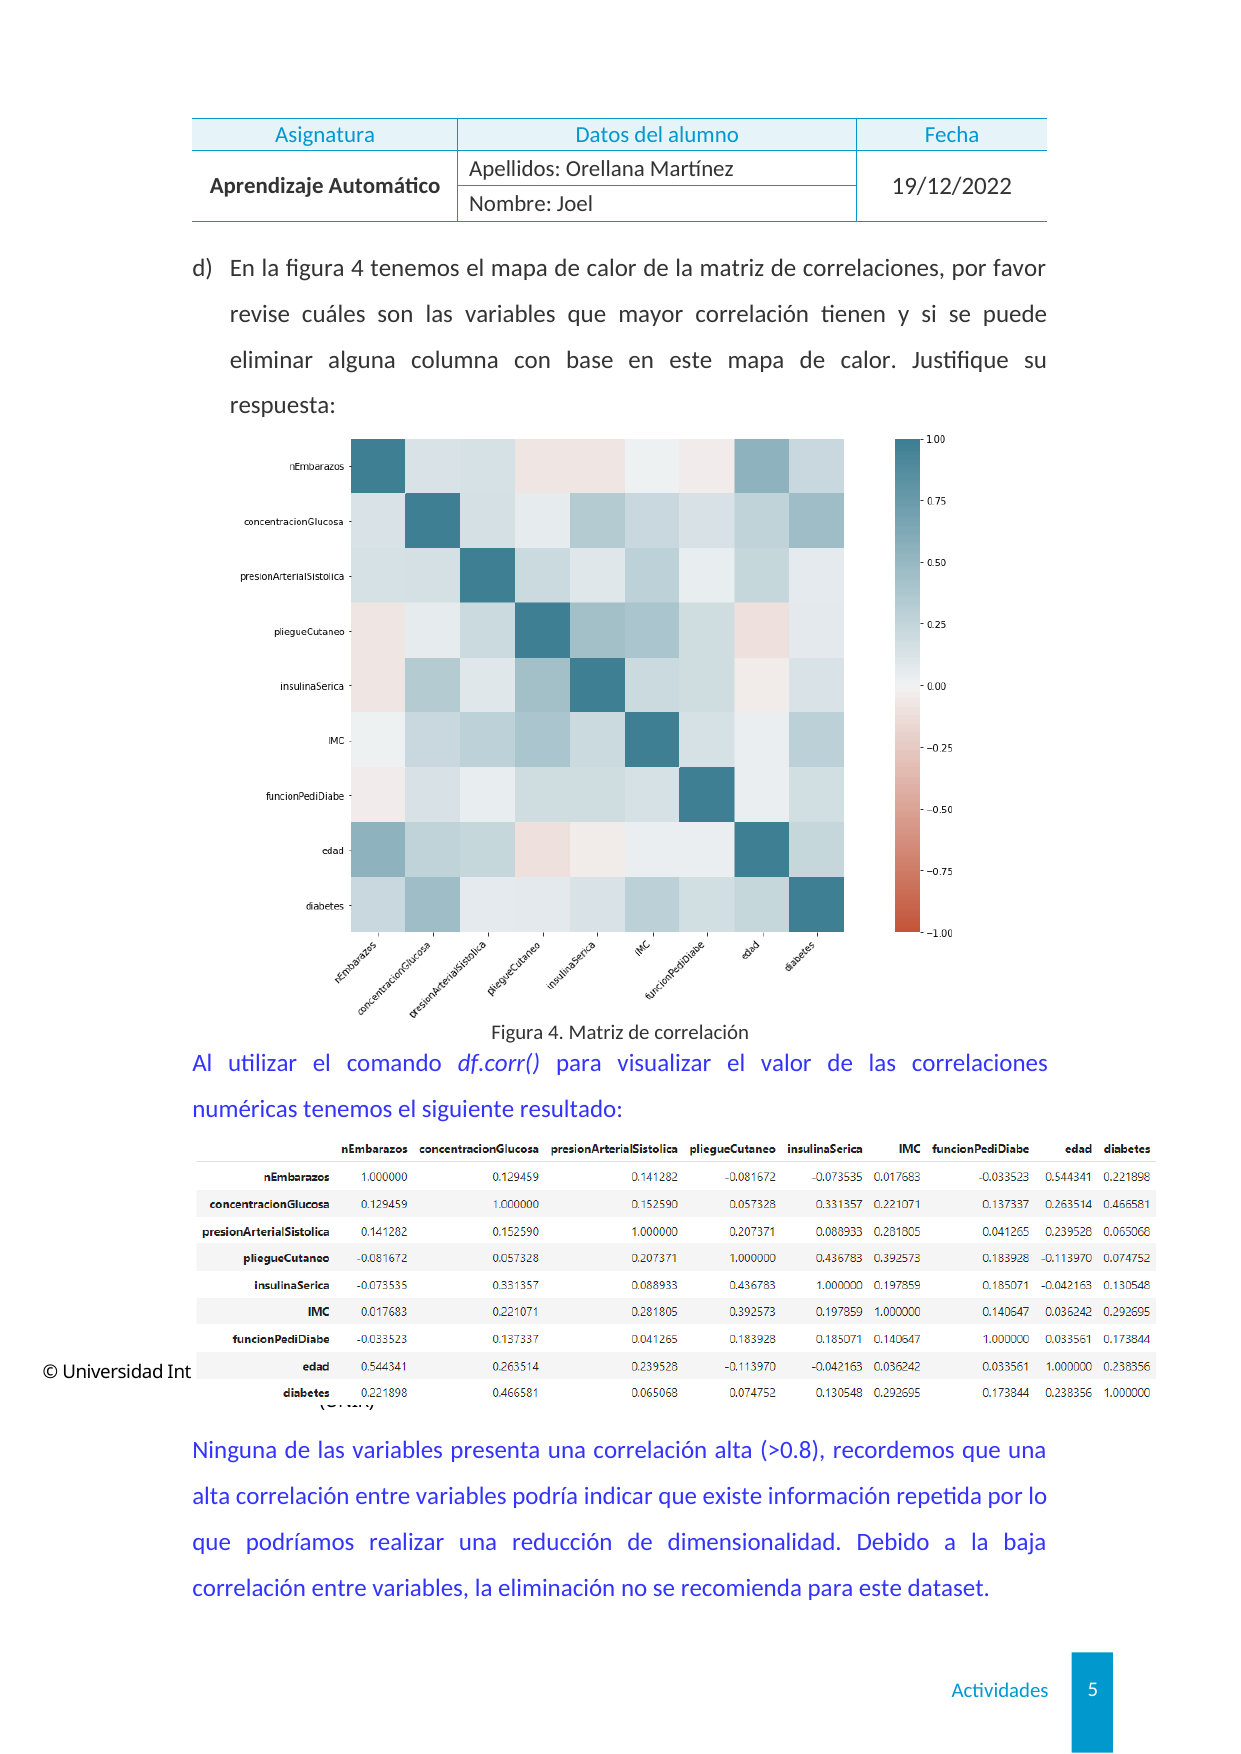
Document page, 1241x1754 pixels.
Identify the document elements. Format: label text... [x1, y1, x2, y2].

picture [192, 1138, 1172, 1405]
list Figura 4. Matriz de correlación [192, 1019, 1048, 1045]
picture [221, 435, 971, 1018]
list Ninguna de las variables presenta una correlación alta (>0.8), recordemos que una alta correlación entre variables podría indicar que existe información repetida por lo que podríamos realizar una reducción de dimensionalidad. Debido a la baja correlación entre variables, la eliminación no se recomienda para este dataset. [192, 1434, 1048, 1602]
list En la figura 4 tenemos el mapa de calor de la matriz de correlaciones, por favor revise cuáles son las variables que mayor correlación tienen y si se puede eliminar alguna columna con base en este mapa de calor. Justifique su respuesta: [192, 252, 1048, 420]
list Al utilizar el comando df.corr() para visualizar el valor de las correlaciones numéricas tenemos el siguiente resultado: [192, 1047, 1048, 1123]
